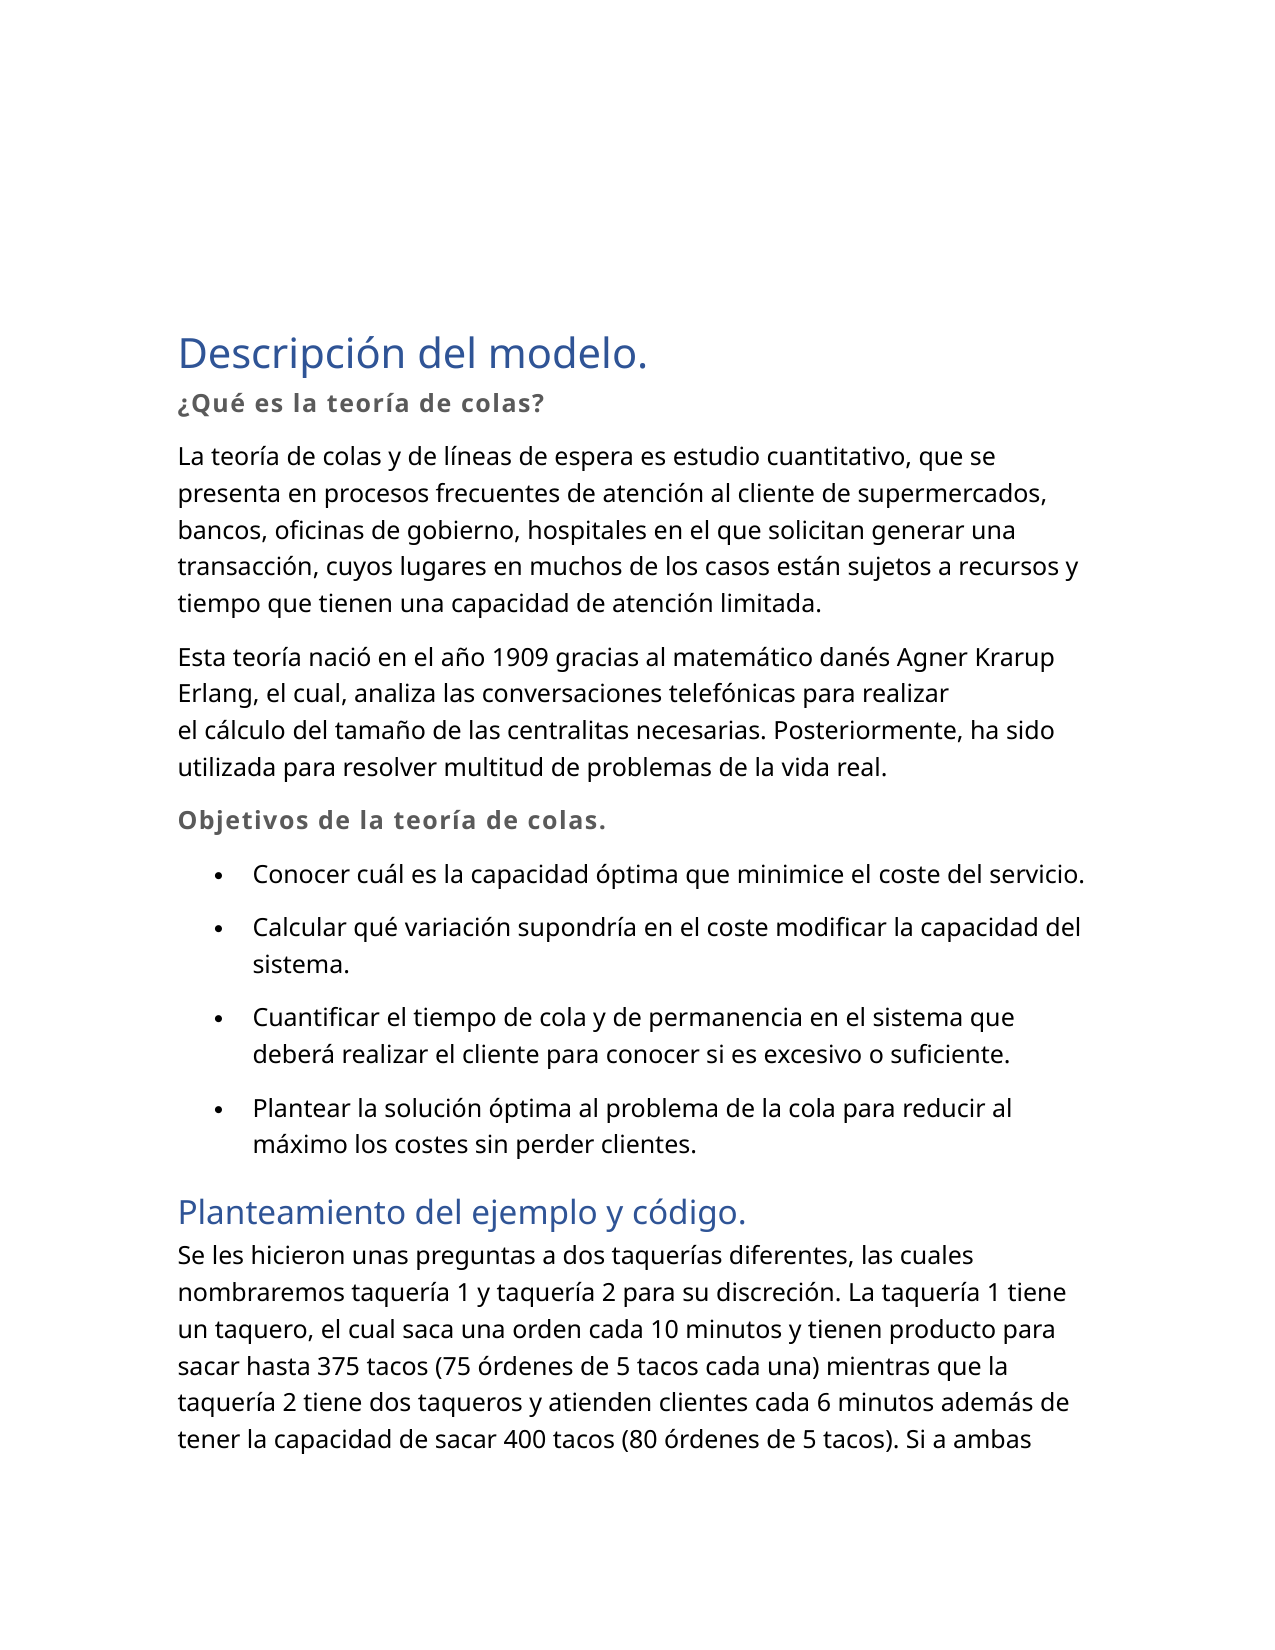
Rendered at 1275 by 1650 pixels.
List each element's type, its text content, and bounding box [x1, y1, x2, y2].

subtitle ¿Qué es la teoría de colas? [177, 385, 1098, 419]
text Esta teoría nació en el año 1909 gracias al matemático danés Agner Krarup Erlang, el cual, analiza las conversaciones telefónicas para realizar el cálculo del tamaño de las centralitas necesarias. Posteriormente, ha sido utilizada para resolver multitud de problemas de la vida real. [177, 639, 1098, 784]
subtitle Planteamiento del ejemplo y código. [177, 1189, 1098, 1234]
list Cuantificar el tiempo de cola y de permanencia en el sistema que deberá realizar el cliente para conocer si es excesivo o suficiente. [215, 1000, 1098, 1071]
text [177, 1238, 1098, 1456]
list Plantear la solución óptima al problema de la cola para reducir al máximo los costes sin perder clientes. [215, 1090, 1098, 1161]
subtitle Objetivos de la teoría de colas. [177, 803, 1098, 837]
text La teoría de colas y de líneas de espera es estudio cuantitativo, que se presenta en procesos frecuentes de atención al cliente de supermercados, bancos, oficinas de gobierno, hospitales en el que solicitan generar una transacción, cuyos lugares en muchos de los casos están sujetos a recursos y tiempo que tienen una capacidad de atención limitada. [177, 439, 1098, 620]
list Conocer cuál es la capacidad óptima que minimice el coste del servicio. [215, 856, 1098, 891]
subtitle Descripción del modelo. [177, 324, 1098, 381]
list Calcular qué variación supondría en el coste modificar la capacidad del sistema. [215, 910, 1098, 981]
